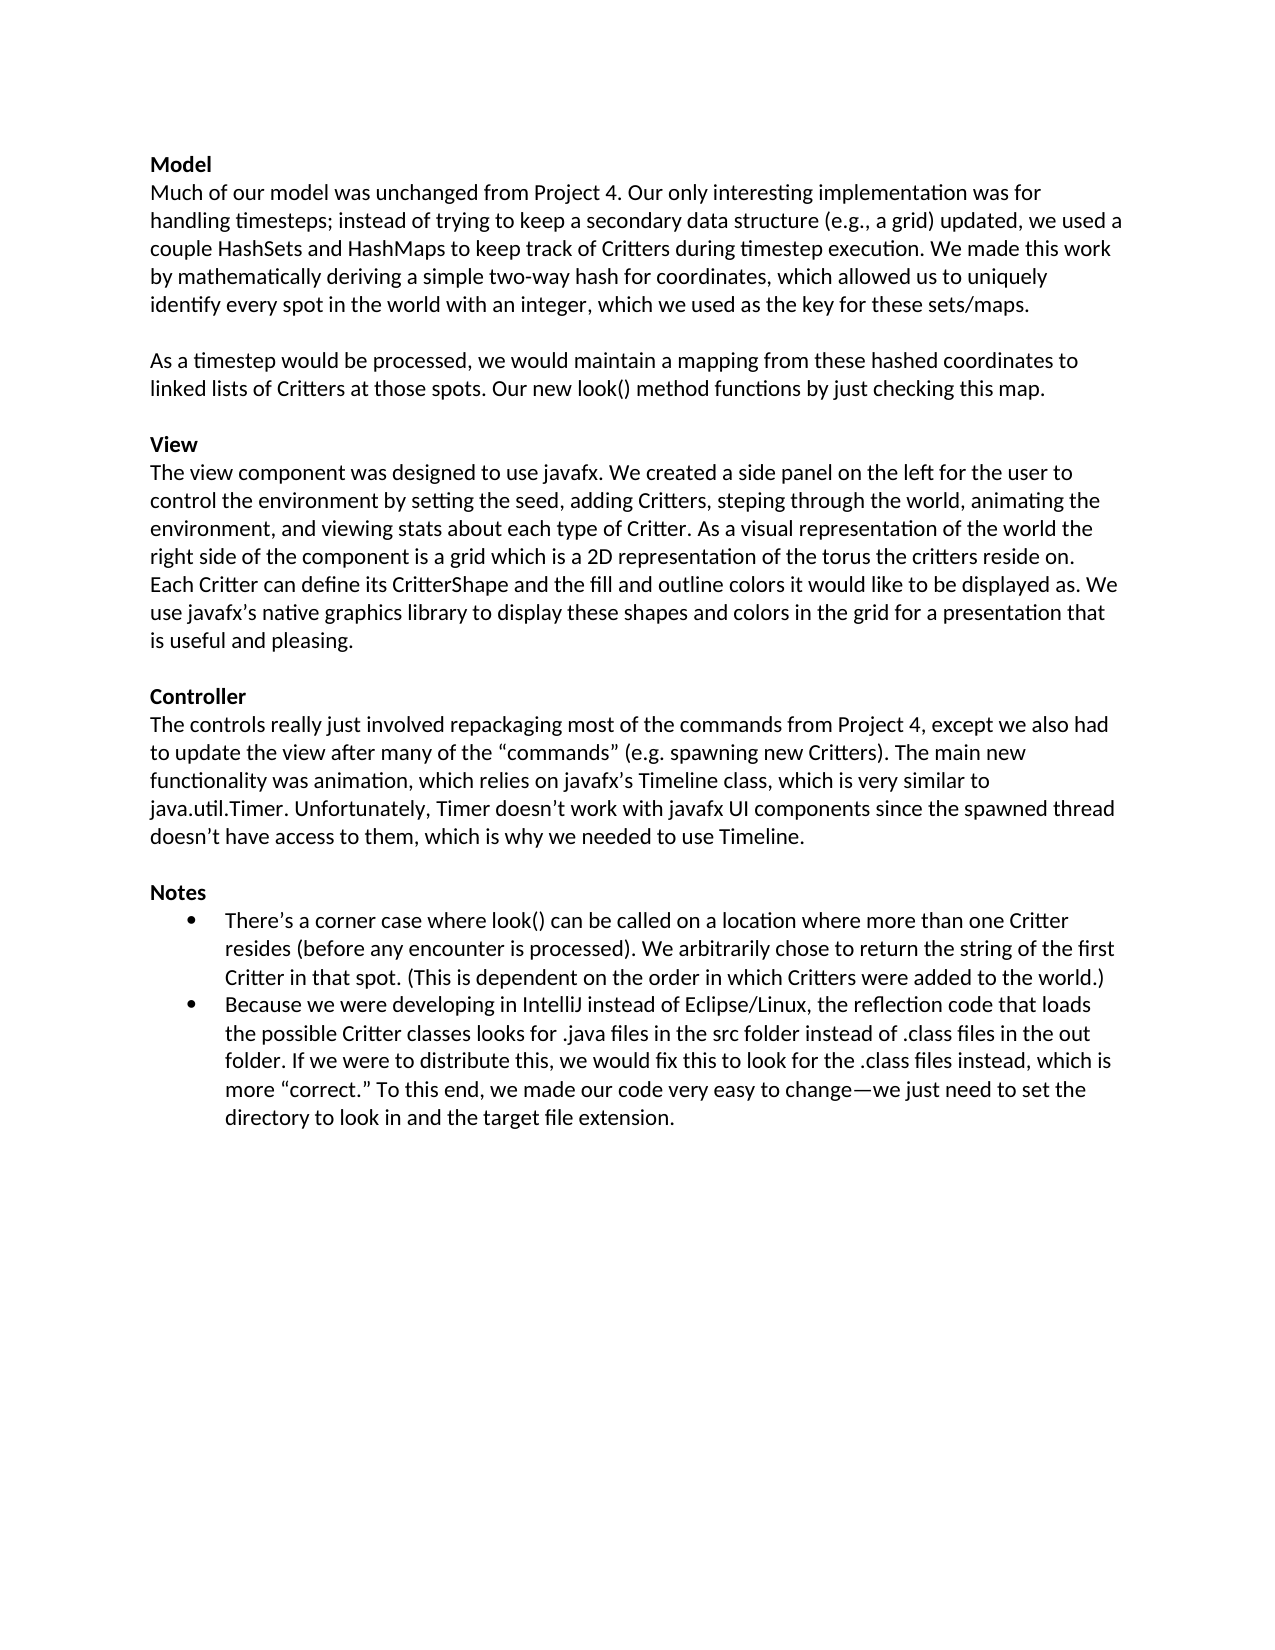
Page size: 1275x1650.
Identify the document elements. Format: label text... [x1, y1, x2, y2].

text Much of our model was unchanged from Project 4. Our only interesting implementation was for handling timesteps; instead of trying to keep a secondary data structure (e.g., a grid) updated, we used a couple HashSets and HashMaps to keep track of Critters during timestep execution. We made this work by mathematically deriving a simple two-way hash for coordinates, which allowed us to uniquely identify every spot in the world with an integer, which we used as the key for these sets/maps. [150, 178, 1125, 318]
list Because we were developing in IntelliJ instead of Eclipse/Linux, the reflection code that loads the possible Critter classes looks for .java files in the src folder instead of .class files in the out folder. If we were to distribute this, we would fix this to look for the .class files instead, which is more “correct.” To this end, we made our code very easy to change—we just need to set the directory to look in and the target file extension. [187, 991, 1125, 1131]
text As a timestep would be processed, we would maintain a mapping from these hashed coordinates to linked lists of Critters at those spots. Our new look() method functions by just checking this map. [150, 346, 1125, 402]
text The controls really just involved repackaging most of the commands from Project 4, except we also had to update the view after many of the “commands” (e.g. spawning new Critters). The main new functionality was animation, which relies on javafx’s Timeline class, which is very similar to java.util.Timer. Unfortunately, Timer doesn’t work with javafx UI components since the spawned thread doesn’t have access to them, which is why we needed to use Timeline. [150, 710, 1125, 851]
text The view component was designed to use javafx. We created a side panel on the left for the user to control the environment by setting the seed, adding Critters, steping through the world, animating the environment, and viewing stats about each type of Critter. As a visual representation of the world the right side of the component is a grid which is a 2D representation of the torus the critters reside on. Each Critter can define its CritterShape and the fill and outline colors it would like to be displayed as. We use javafx’s native graphics library to display these shapes and colors in the grid for a presentation that is useful and pleasing. [150, 458, 1125, 654]
text Notes [150, 878, 1125, 907]
text Model [150, 150, 1125, 178]
list There’s a corner case where look() can be called on a location where more than one Critter resides (before any encounter is processed). We arbitrarily chose to return the string of the first Critter in that spot. (This is dependent on the order in which Critters were added to the world.) [187, 907, 1125, 991]
text Controller [150, 682, 1125, 710]
text View [150, 430, 1125, 458]
